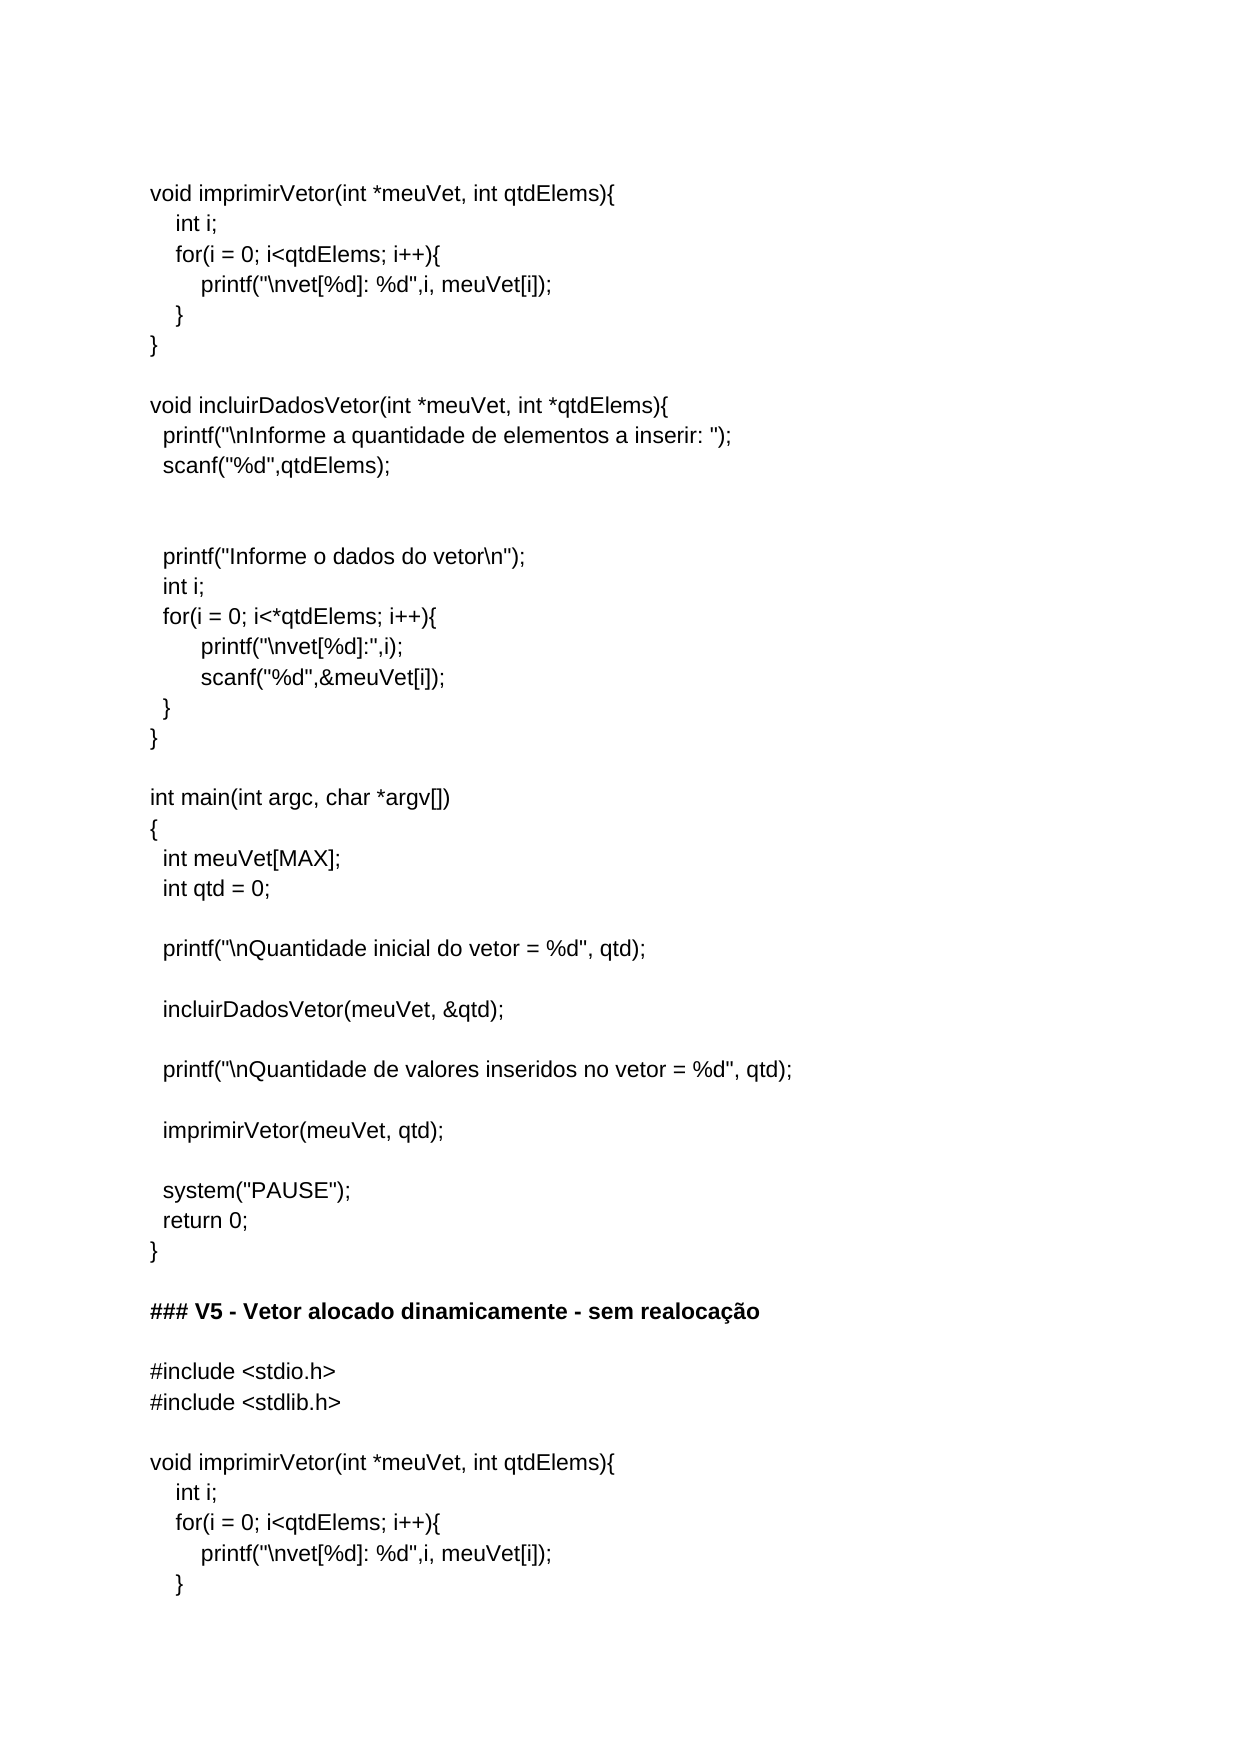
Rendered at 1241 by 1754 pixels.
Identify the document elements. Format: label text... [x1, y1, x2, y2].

text } [150, 724, 1090, 750]
text } [150, 1570, 1090, 1596]
text for(i = 0; i<qtdElems; i++){ [150, 1509, 1090, 1536]
text int qtd = 0; [150, 875, 1090, 901]
text scanf("%d",&meuVet[i]); [150, 663, 1090, 690]
text ### V5 - Vetor alocado dinamicamente - sem realocação [150, 1298, 1090, 1324]
text int i; [150, 1479, 1090, 1506]
text int i; [150, 210, 1090, 237]
text imprimirVetor(meuVet, qtd); [150, 1117, 1090, 1143]
text } [150, 331, 1090, 358]
text } [150, 1237, 1090, 1264]
text printf("\nvet[%d]: %d",i, meuVet[i]); [150, 271, 1090, 297]
text void incluirDadosVetor(int *meuVet, int *qtdElems){ [150, 392, 1090, 418]
text printf("\nvet[%d]:",i); [150, 633, 1090, 660]
text void imprimirVetor(int *meuVet, int qtdElems){ [150, 1449, 1090, 1475]
text for(i = 0; i<qtdElems; i++){ [150, 241, 1090, 267]
text scanf("%d",qtdElems); [150, 452, 1090, 478]
text void imprimirVetor(int *meuVet, int qtdElems){ [150, 180, 1090, 207]
text system("PAUSE"); [150, 1177, 1090, 1203]
text { [150, 814, 1090, 841]
text incluirDadosVetor(meuVet, &qtd); [150, 996, 1090, 1022]
text int meuVet[MAX]; [150, 845, 1090, 871]
text printf("\nInforme a quantidade de elementos a inserir: "); [150, 422, 1090, 448]
text printf("\nQuantidade inicial do vetor = %d", qtd); [150, 935, 1090, 962]
text int main(int argc, char *argv[]) [150, 784, 1090, 811]
text return 0; [150, 1207, 1090, 1234]
text #include <stdlib.h> [150, 1388, 1090, 1415]
text for(i = 0; i<*qtdElems; i++){ [150, 603, 1090, 629]
text } [150, 301, 1090, 327]
text printf("\nQuantidade de valores inseridos no vetor = %d", qtd); [150, 1056, 1090, 1083]
text int i; [150, 573, 1090, 599]
text printf("Informe o dados do vetor\n"); [150, 543, 1090, 569]
text #include <stdio.h> [150, 1358, 1090, 1385]
text } [150, 694, 1090, 720]
text printf("\nvet[%d]: %d",i, meuVet[i]); [150, 1539, 1090, 1566]
